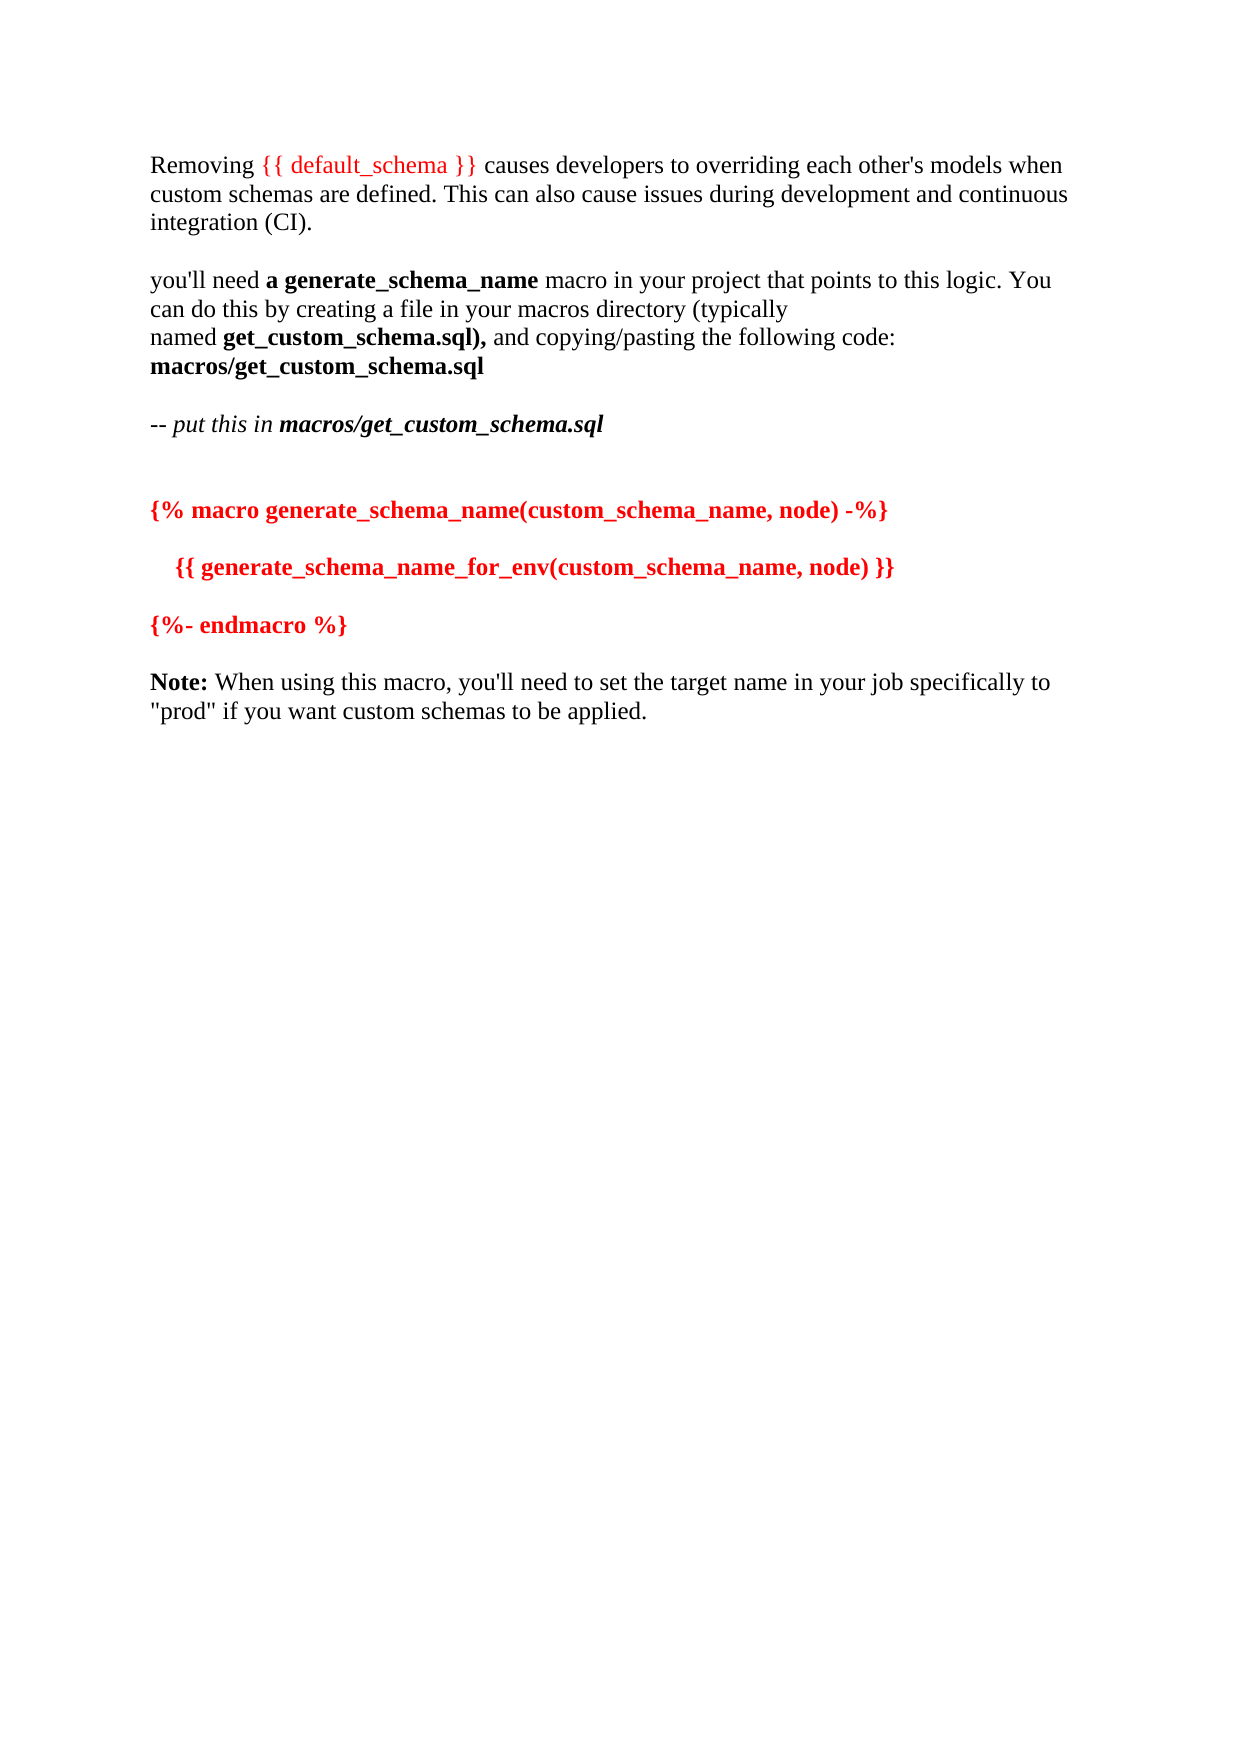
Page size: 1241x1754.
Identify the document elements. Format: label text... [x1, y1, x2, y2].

text you'll need a generate_schema_name macro in your project that points to this logic. You can do this by creating a file in your macros directory (typically named get_custom_schema.sql), and copying/pasting the following code: [150, 265, 1090, 351]
text -- put this in macros/get_custom_schema.sql [150, 409, 1090, 466]
text {% macro generate_schema_name(custom_schema_name, node) -%} [150, 466, 1090, 524]
text Note: When using this macro, you'll need to set the target name in your job specifically to "prod" if you want custom schemas to be applied. [150, 667, 1090, 725]
text {{ generate_schema_name_for_env(custom_schema_name, node) }} [150, 524, 1090, 581]
text macros/get_custom_schema.sql [150, 351, 1090, 380]
text {%- endmacro %} [150, 581, 1090, 667]
text Removing {{ default_schema }} causes developers to overriding each other's models when custom schemas are defined. This can also cause issues during development and continuous integration (CI). [150, 150, 1090, 236]
